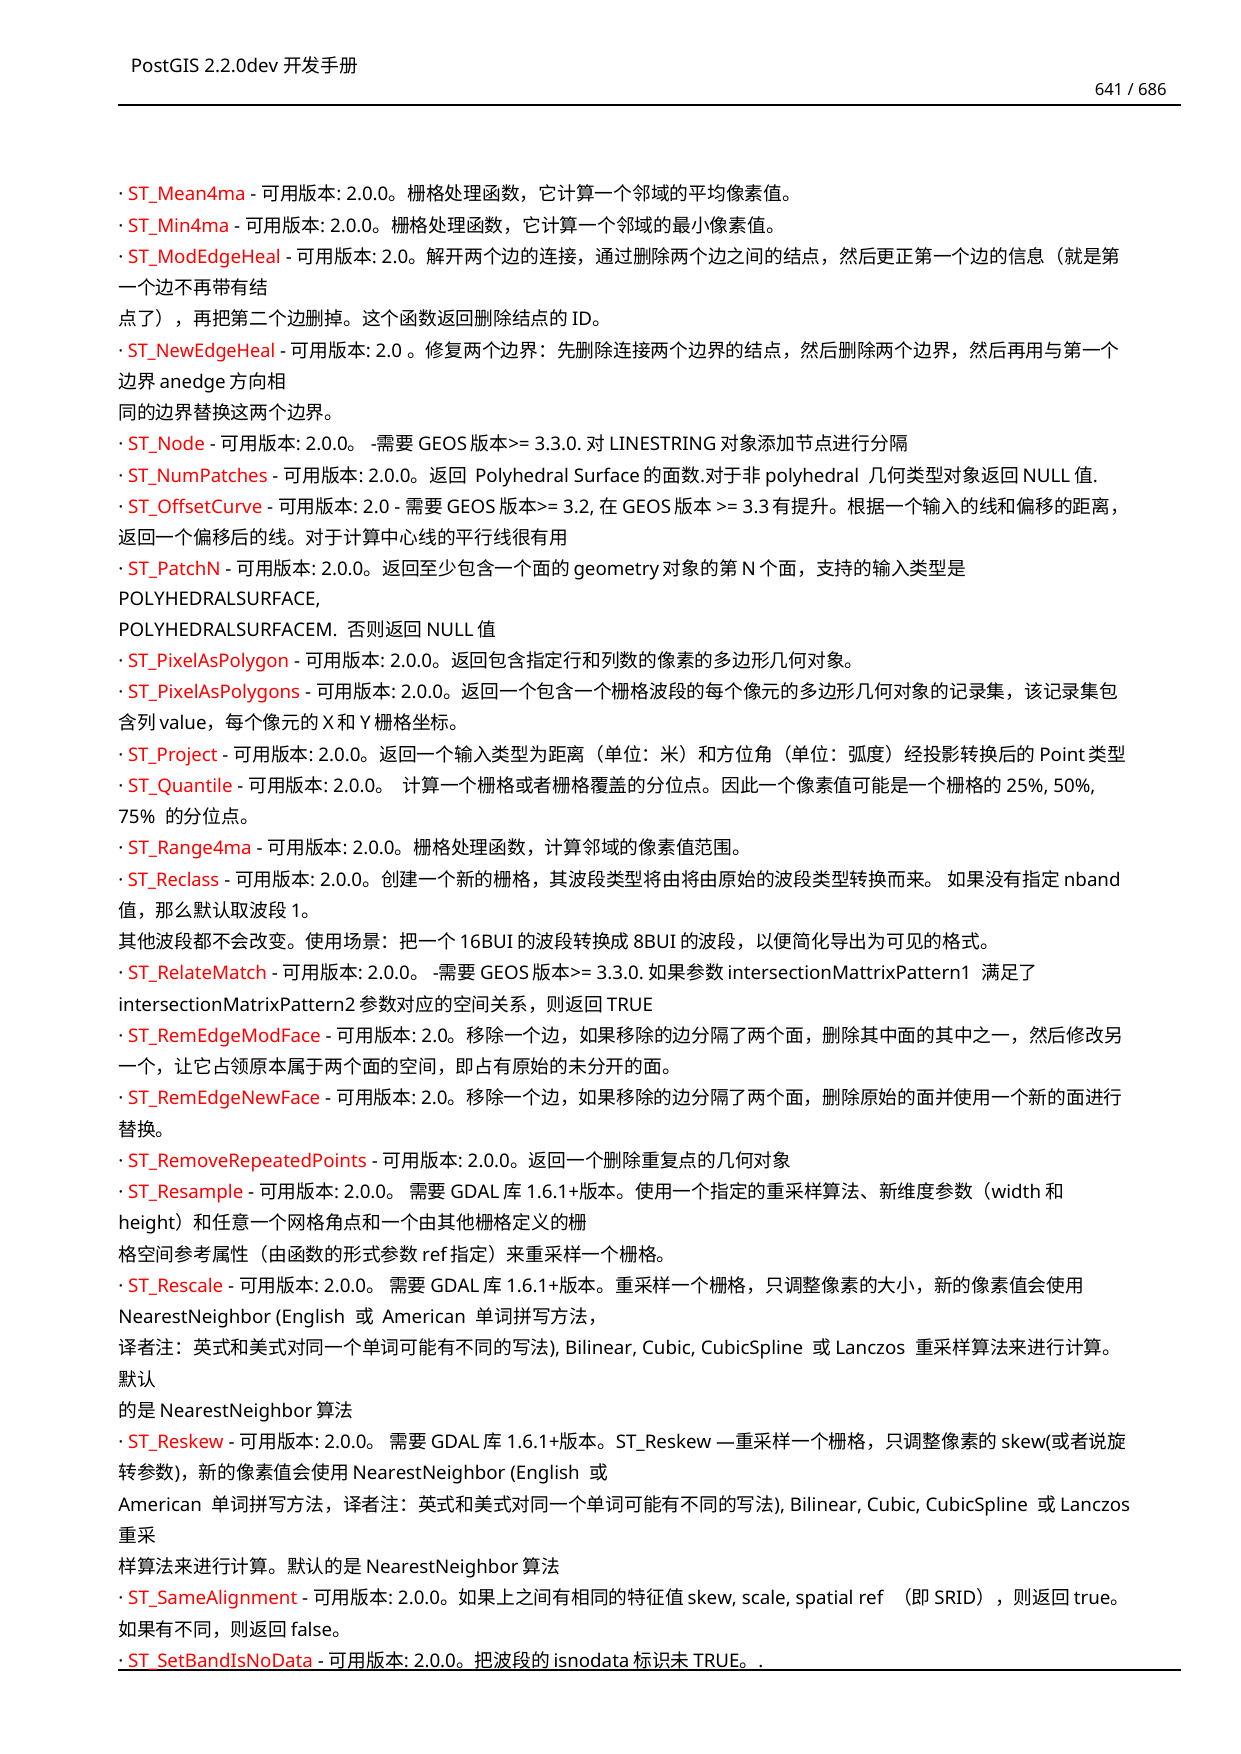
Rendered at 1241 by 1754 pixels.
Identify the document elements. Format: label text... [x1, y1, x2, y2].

text · ST_RemoveRepeatedPoints - 可用版本: 2.0.0。返回一个删除重复点的几何对象 [118, 1146, 1131, 1173]
text · ST_SetBandIsNoData - 可用版本: 2.0.0。把波段的isnodata标识未TRUE。. [118, 1646, 1131, 1673]
text · ST_Range4ma - 可用版本: 2.0.0。栅格处理函数，计算邻域的像素值范围。 [118, 833, 1131, 860]
text 其他波段都不会改变。使用场景：把一个16BUI的波段转换成8BUI的波段，以便简化导出为可见的格式。 [118, 927, 1131, 954]
text · ST_Node - 可用版本: 2.0.0。 -需要GEOS版本>= 3.3.0. 对LINESTRING对象添加节点进行分隔 [118, 429, 1131, 456]
text 样算法来进行计算。默认的是NearestNeighbor算法 [118, 1552, 1131, 1579]
text 译者注：英式和美式对同一个单词可能有不同的写法), Bilinear, Cubic, CubicSpline 或Lanczos 重采样算法来进行计算。默认 [118, 1333, 1131, 1391]
text · ST_PixelAsPolygon - 可用版本: 2.0.0。返回包含指定行和列数的像素的多边形几何对象。 [118, 646, 1131, 673]
text · ST_Mean4ma - 可用版本: 2.0.0。栅格处理函数，它计算一个邻域的平均像素值。 [118, 179, 1131, 206]
text 641 / 686 [1094, 76, 1240, 101]
text PostGIS 2.2.0dev 开发手册 [131, 58, 1240, 76]
text · ST_RemEdgeModFace - 可用版本: 2.0。移除一个边，如果移除的边分隔了两个面，删除其中面的其中之一，然后修改另一个，让它占领原本属于两个面的空间，即占有原始的未分开的面。 [118, 1021, 1131, 1079]
text 点了），再把第二个边删掉。这个函数返回删除结点的ID。 [118, 304, 1131, 331]
text · ST_Reclass - 可用版本: 2.0.0。创建一个新的栅格，其波段类型将由将由原始的波段类型转换而来。 如果没有指定nband值，那么默认取波段1。 [118, 864, 1131, 923]
text · ST_PixelAsPolygons - 可用版本: 2.0.0。返回一个包含一个栅格波段的每个像元的多边形几何对象的记录集，该记录集包含列value，每个像元的X和Y栅格坐标。 [118, 677, 1131, 735]
text · ST_RemEdgeNewFace - 可用版本: 2.0。移除一个边，如果移除的边分隔了两个面，删除原始的面并使用一个新的面进行替换。 [118, 1083, 1131, 1141]
text · ST_RelateMatch - 可用版本: 2.0.0。 -需要GEOS版本>= 3.3.0. 如果参数intersectionMattrixPattern1 满足了 intersectionMatrixPattern2参数对应的空间关系，则返回TRUE [118, 958, 1131, 1016]
text · ST_Reskew - 可用版本: 2.0.0。 需要GDAL库 1.6.1+版本。ST_Reskew —重采样一个栅格，只调整像素的skew(或者说旋转参数)，新的像素值会使用NearestNeighbor (English 或 [118, 1427, 1131, 1485]
text American 单词拼写方法，译者注：英式和美式对同一个单词可能有不同的写法), Bilinear, Cubic, CubicSpline 或Lanczos 重采 [118, 1489, 1131, 1548]
text · ST_SameAlignment - 可用版本: 2.0.0。如果上之间有相同的特征值skew, scale, spatial ref （即SRID），则返回true。如果有不同，则返回false。 [118, 1583, 1131, 1641]
text · ST_Project - 可用版本: 2.0.0。返回一个输入类型为距离（单位：米）和方位角（单位：弧度）经投影转换后的Point类型 [118, 739, 1131, 766]
text · ST_PatchN - 可用版本: 2.0.0。返回至少包含一个面的geometry对象的第N个面，支持的输入类型是POLYHEDRALSURFACE, [118, 554, 1131, 611]
text · ST_NumPatches - 可用版本: 2.0.0。返回 Polyhedral Surface的面数.对于非polyhedral 几何类型对象返回NULL值. [118, 460, 1131, 487]
text 格空间参考属性（由函数的形式参数ref指定）来重采样一个栅格。 [118, 1239, 1131, 1266]
text · ST_ModEdgeHeal - 可用版本: 2.0。解开两个边的连接，通过删除两个边之间的结点，然后更正第一个边的信息（就是第一个边不再带有结 [118, 242, 1131, 300]
text 的是NearestNeighbor算法 [118, 1396, 1131, 1423]
text POLYHEDRALSURFACEM. 否则返回NULL值 [118, 614, 1131, 641]
text · ST_Quantile - 可用版本: 2.0.0。 计算一个栅格或者栅格覆盖的分位点。因此一个像素值可能是一个栅格的25%, 50%, 75% 的分位点。 [118, 771, 1131, 829]
text · ST_NewEdgeHeal - 可用版本: 2.0 。修复两个边界：先删除连接两个边界的结点，然后删除两个边界，然后再用与第一个边界anedge方向相 [118, 335, 1131, 394]
text · ST_OffsetCurve - 可用版本: 2.0 - 需要GEOS版本>= 3.2, 在GEOS版本 >= 3.3有提升。根据一个输入的线和偏移的距离，返回一个偏移后的线。对于计算中心线的平行线很有用 [118, 492, 1131, 550]
text 同的边界替换这两个边界。 [118, 398, 1131, 425]
text · ST_Rescale - 可用版本: 2.0.0。 需要GDAL库 1.6.1+版本。重采样一个栅格，只调整像素的大小，新的像素值会使用NearestNeighbor (English 或 American 单词拼写方法， [118, 1271, 1131, 1329]
text · ST_Min4ma - 可用版本: 2.0.0。栅格处理函数，它计算一个邻域的最小像素值。 [118, 210, 1131, 237]
text · ST_Resample - 可用版本: 2.0.0。 需要GDAL库 1.6.1+版本。使用一个指定的重采样算法、新维度参数（width和height）和任意一个网格角点和一个由其他栅格定义的栅 [118, 1177, 1131, 1235]
